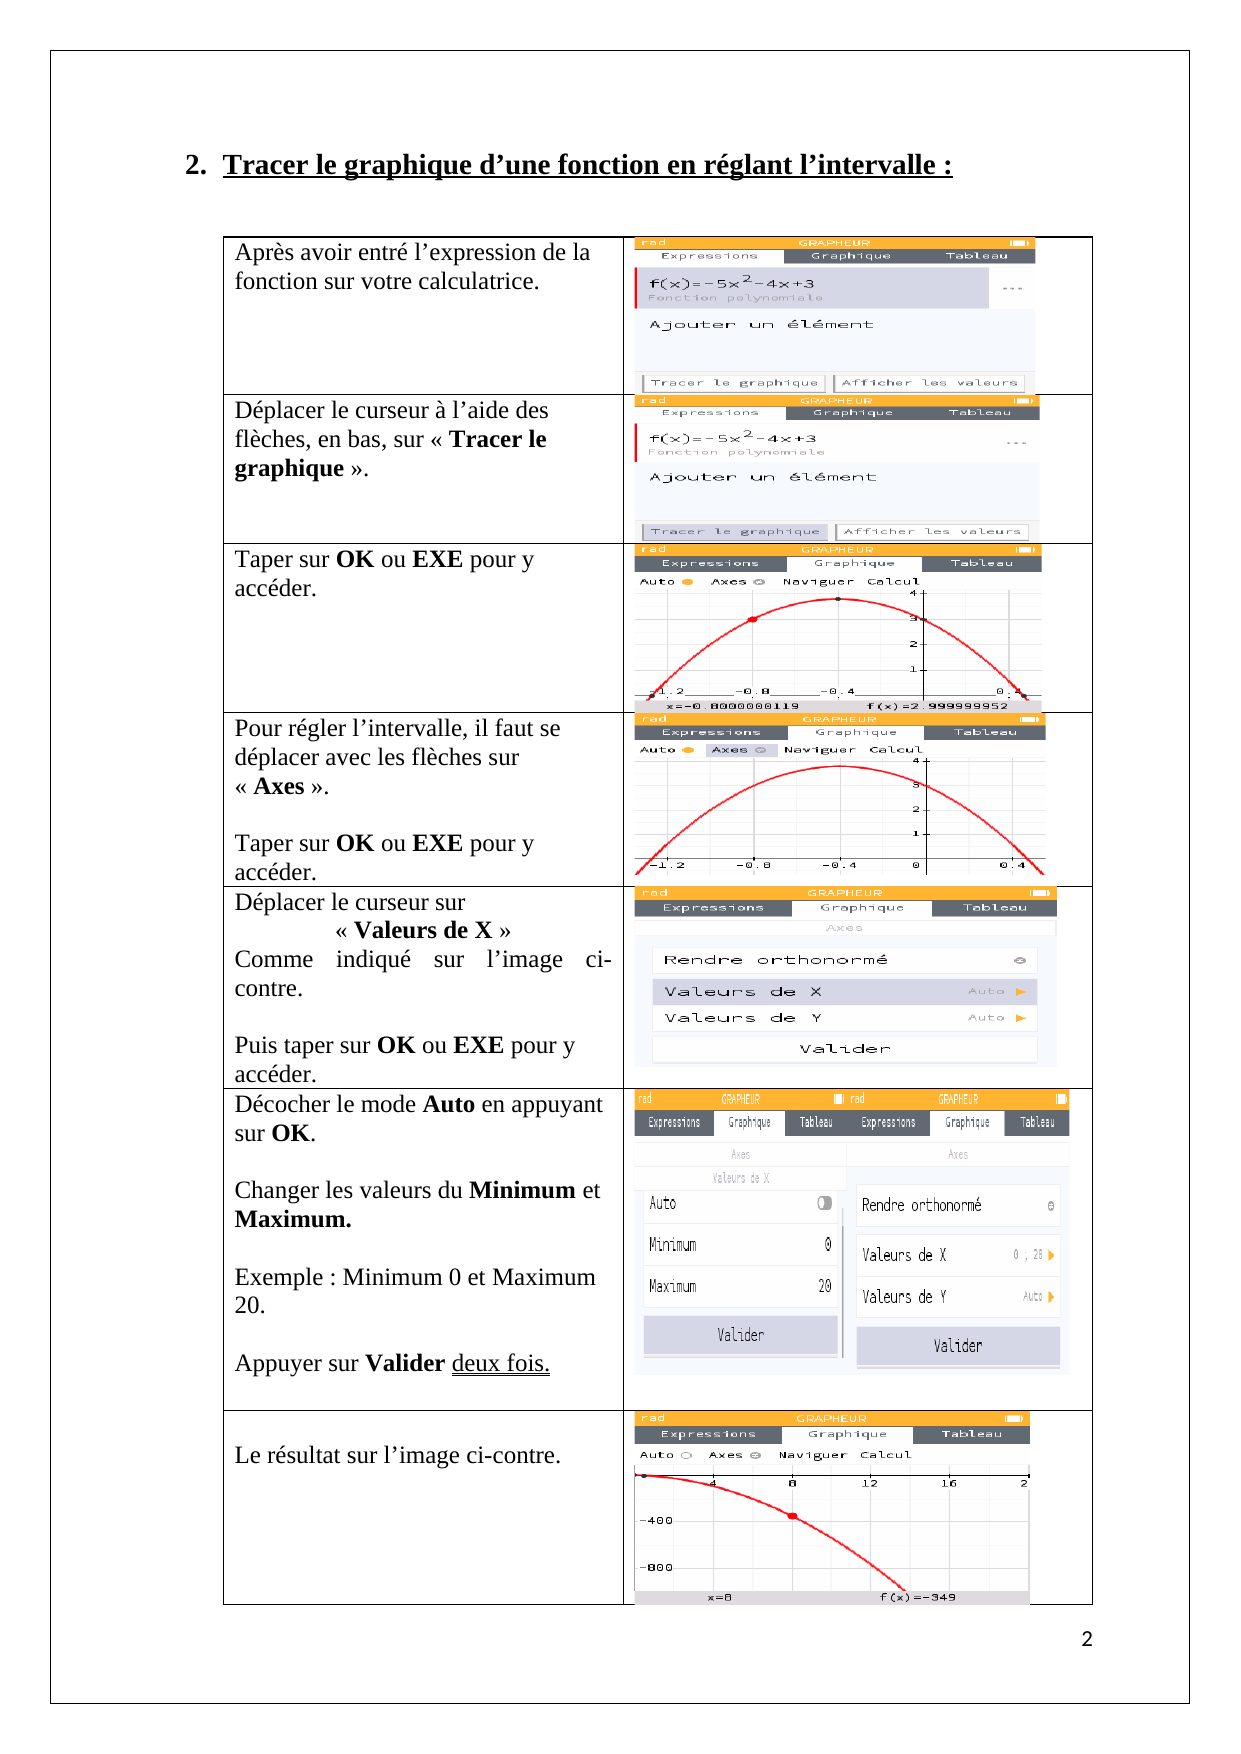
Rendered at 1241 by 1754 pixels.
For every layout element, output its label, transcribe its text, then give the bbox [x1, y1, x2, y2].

table_cell [624, 1411, 634, 1604]
table_cell [624, 887, 1092, 1088]
table_header Après avoir entré l’expression de la fonction sur votre calculatrice. [224, 238, 623, 394]
table_cell [1042, 544, 1092, 712]
table_cell [624, 544, 634, 712]
picture [634, 1089, 1070, 1375]
table_cell [1030, 1411, 1092, 1604]
table_cell [624, 395, 634, 543]
table_header [624, 238, 634, 394]
picture [634, 237, 1040, 543]
picture [634, 886, 1057, 1067]
table_cell [624, 713, 1092, 886]
table_cell Déplacer le curseur sur « Valeurs de X » Comme indiqué sur l’image ci-contre. Puis taper sur OK ou EXE pour y accéder. [224, 887, 623, 1088]
list Tracer le graphique d’une fonction en réglant l’intervalle : [185, 147, 1093, 181]
picture [634, 544, 1046, 875]
table_cell Le résultat sur l’image ci-contre. [224, 1411, 623, 1604]
table_cell [624, 1089, 1092, 1410]
table_cell [1040, 395, 1092, 543]
table_cell Taper sur OK ou EXE pour y accéder. [224, 544, 623, 712]
table_header [1036, 238, 1092, 394]
table_cell Décocher le mode Auto en appuyant sur OK. Changer les valeurs du Minimum et Maximum. Exemple : Minimum 0 et Maximum 20. Appuyer sur Valider deux fois. [224, 1089, 623, 1410]
table_cell Pour régler l’intervalle, il faut se déplacer avec les flèches sur « Axes ». Taper sur OK ou EXE pour y accéder. [224, 713, 623, 886]
table_cell Déplacer le curseur à l’aide des flèches, en bas, sur « Tracer le graphique ». [224, 395, 623, 543]
picture [634, 1411, 1030, 1605]
